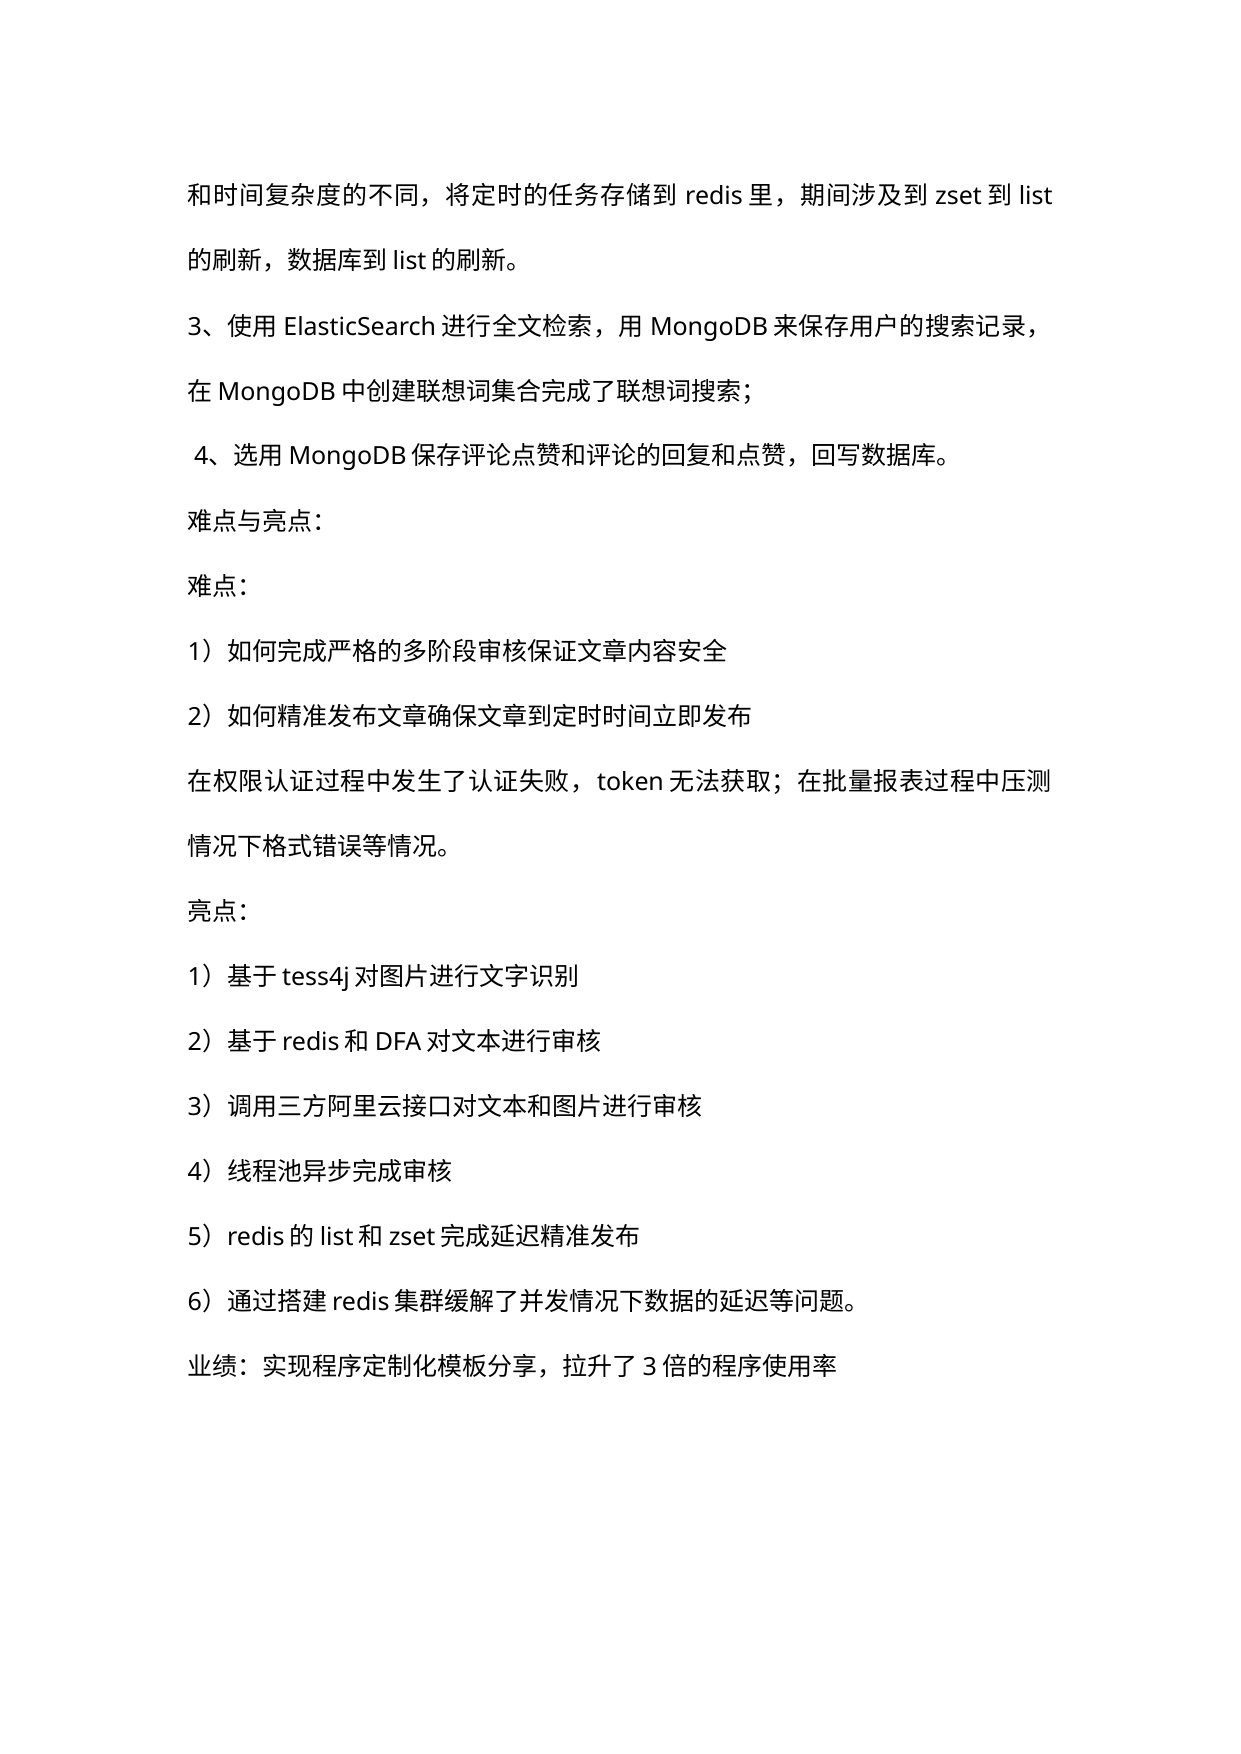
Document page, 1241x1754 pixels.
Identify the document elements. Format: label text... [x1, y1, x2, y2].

text 在权限认证过程中发生了认证失败，token无法获取；在批量报表过程中压测情况下格式错误等情况。 [187, 747, 1053, 877]
text 1）如何完成严格的多阶段审核保证文章内容安全 [187, 617, 1053, 682]
text 2）如何精准发布文章确保文章到定时时间立即发布 [187, 682, 1053, 747]
text 4）线程池异步完成审核 [187, 1137, 1053, 1202]
text 亮点： [187, 877, 1053, 942]
text 难点与亮点： [187, 487, 1053, 552]
text 3、使用ElasticSearch进行全文检索，用MongoDB来保存用户的搜索记录，在MongoDB中创建联想词集合完成了联想词搜索； [187, 292, 1053, 422]
text 2）基于redis和DFA对文本进行审核 [187, 1007, 1053, 1072]
text 业绩：实现程序定制化模板分享，拉升了3倍的程序使用率 [187, 1332, 1053, 1397]
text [187, 162, 1053, 292]
text 6）通过搭建redis集群缓解了并发情况下数据的延迟等问题。 [187, 1267, 1053, 1332]
text 3）调用三方阿里云接口对文本和图片进行审核 [187, 1072, 1053, 1137]
text 难点： [187, 552, 1053, 617]
text 1）基于tess4j对图片进行文字识别 [187, 942, 1053, 1007]
text 5）redis的list和zset完成延迟精准发布 [187, 1202, 1053, 1267]
text 4、选用MongoDB保存评论点赞和评论的回复和点赞，回写数据库。 [187, 422, 1053, 487]
